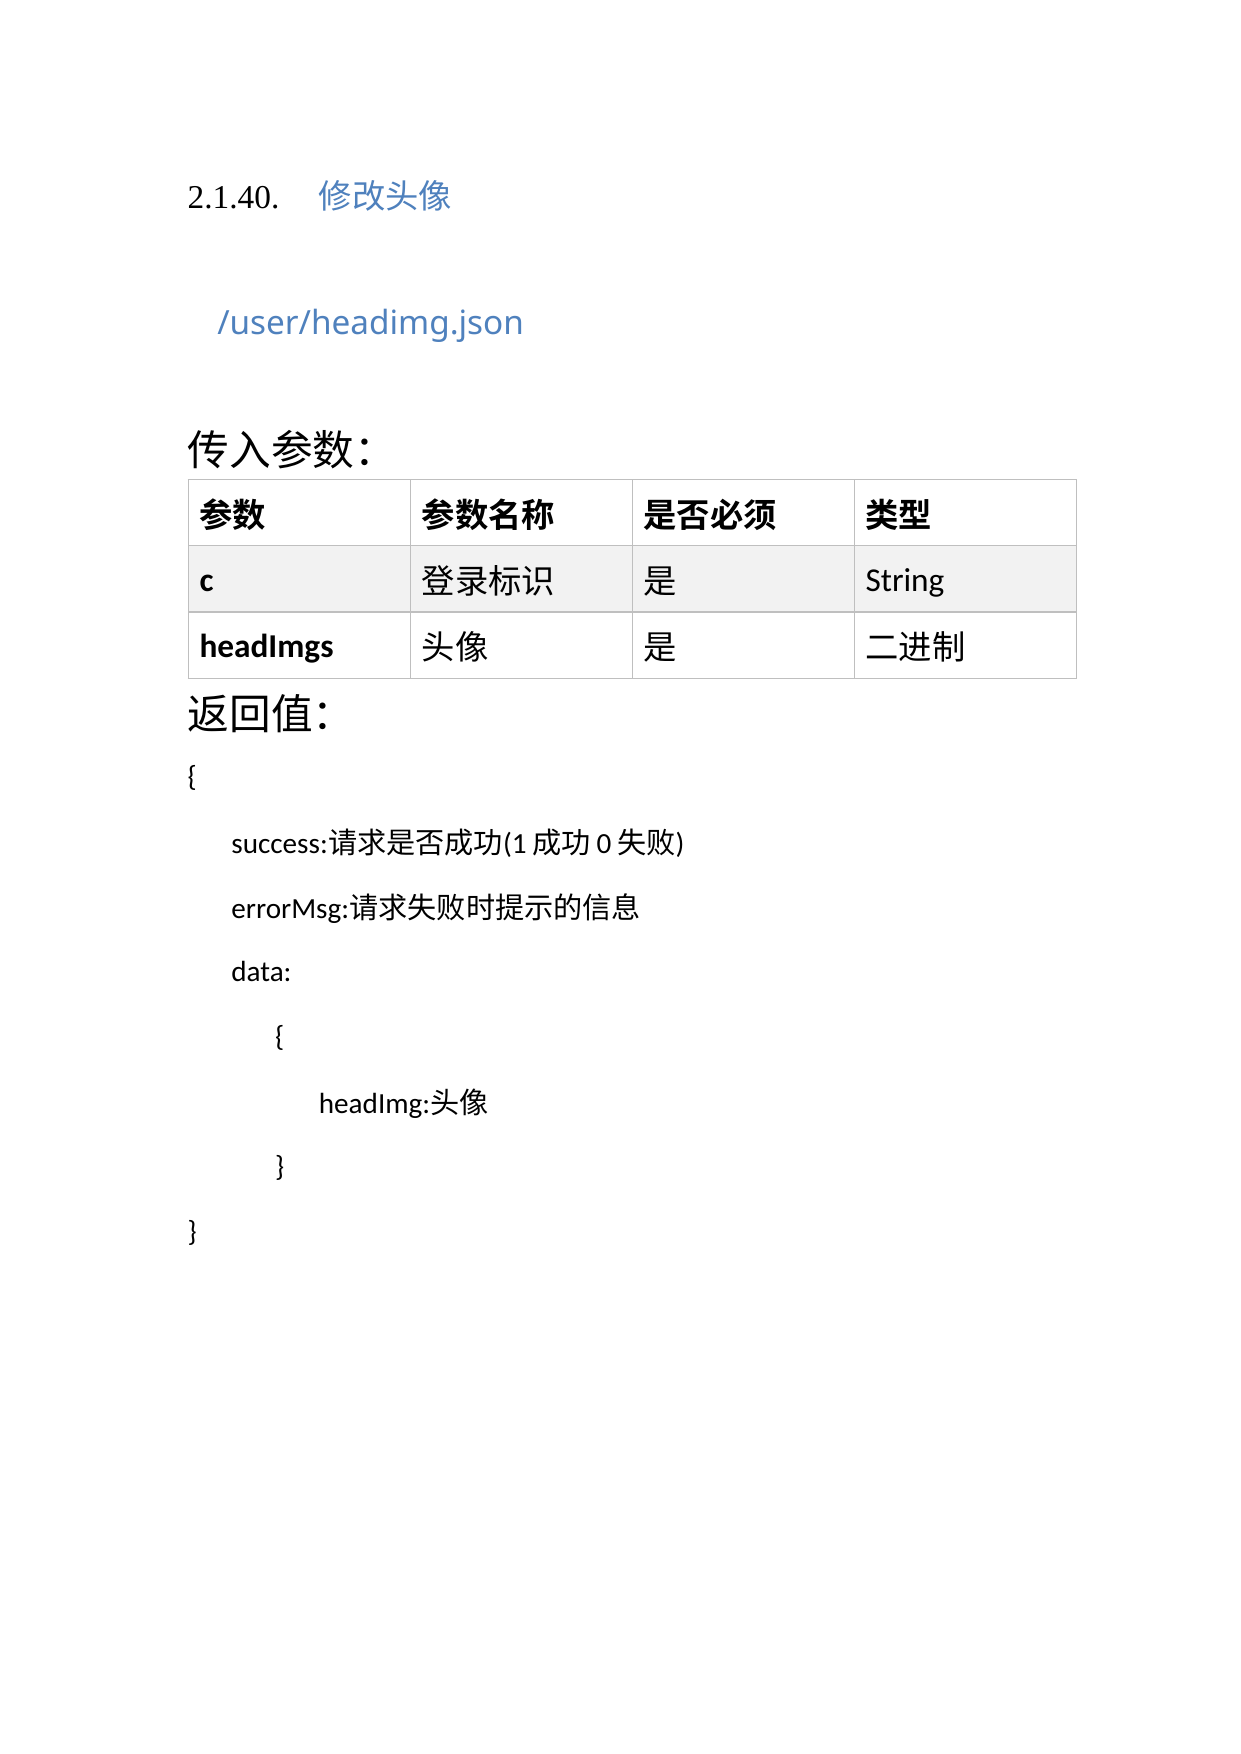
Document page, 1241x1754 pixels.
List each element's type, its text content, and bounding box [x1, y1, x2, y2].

text 返回值： [187, 679, 1053, 743]
table_cell String [855, 546, 1076, 611]
table_cell 二进制 [855, 613, 1076, 677]
table_header 参数名称 [411, 480, 632, 545]
text errorMsg:请求失败时提示的信息 [187, 873, 1053, 938]
subtitle /user/headimg.json [217, 289, 1053, 354]
text success:请求是否成功(1成功0失败) [187, 808, 1053, 873]
text data: [187, 938, 1053, 1003]
text } [187, 1198, 1053, 1263]
table_cell 头像 [411, 613, 632, 677]
table_header 是否必须 [633, 480, 854, 545]
table_header 参数 [189, 480, 410, 545]
table_cell headImgs [189, 613, 410, 677]
subtitle 修改头像 [187, 162, 1053, 227]
table_header 类型 [855, 480, 1076, 545]
table_cell 是 [633, 546, 854, 611]
table_cell 登录标识 [411, 546, 632, 611]
table_cell 是 [633, 613, 854, 677]
text 传入参数： [187, 414, 1053, 479]
text { [231, 1003, 1053, 1068]
text headImg:头像 [275, 1068, 1053, 1133]
text { [187, 743, 1053, 808]
table_cell c [189, 546, 410, 611]
text } [231, 1133, 1053, 1198]
